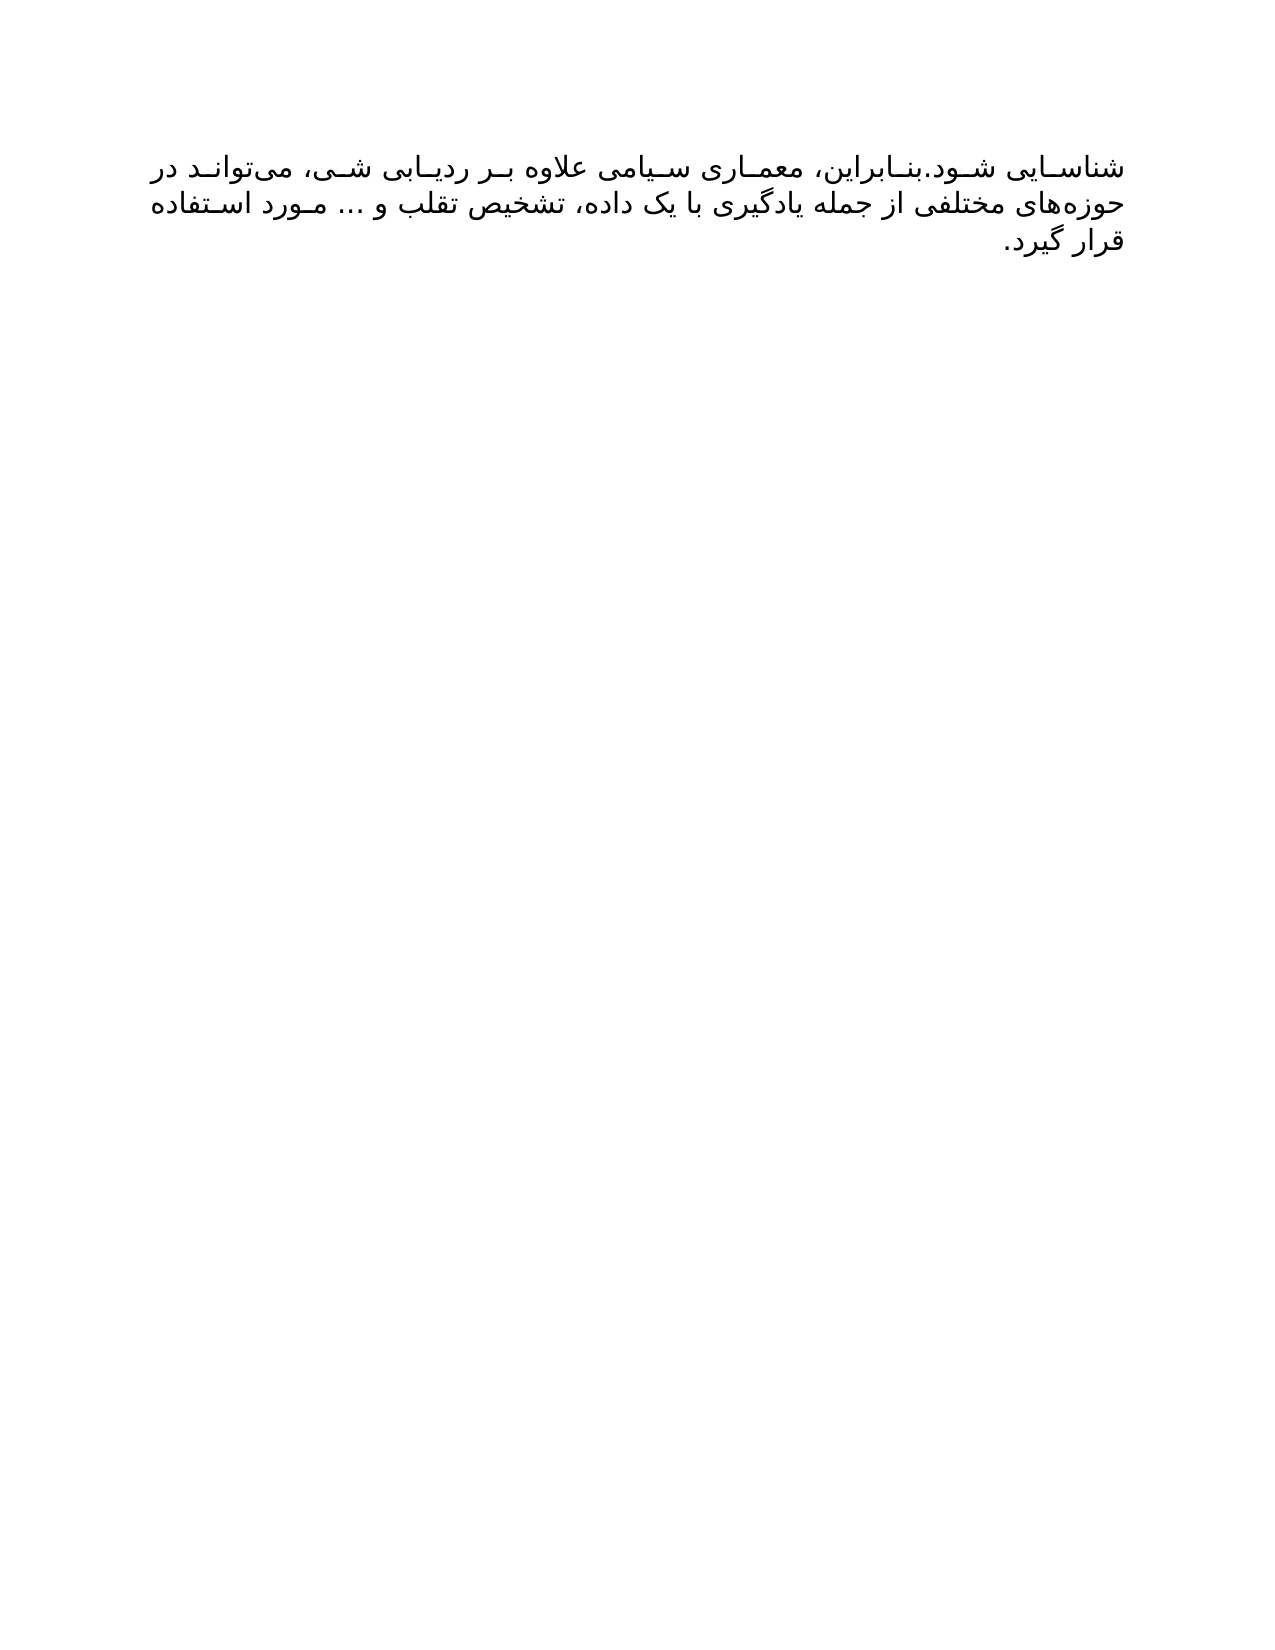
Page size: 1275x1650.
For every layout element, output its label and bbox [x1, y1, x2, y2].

text [150, 150, 1125, 257]
